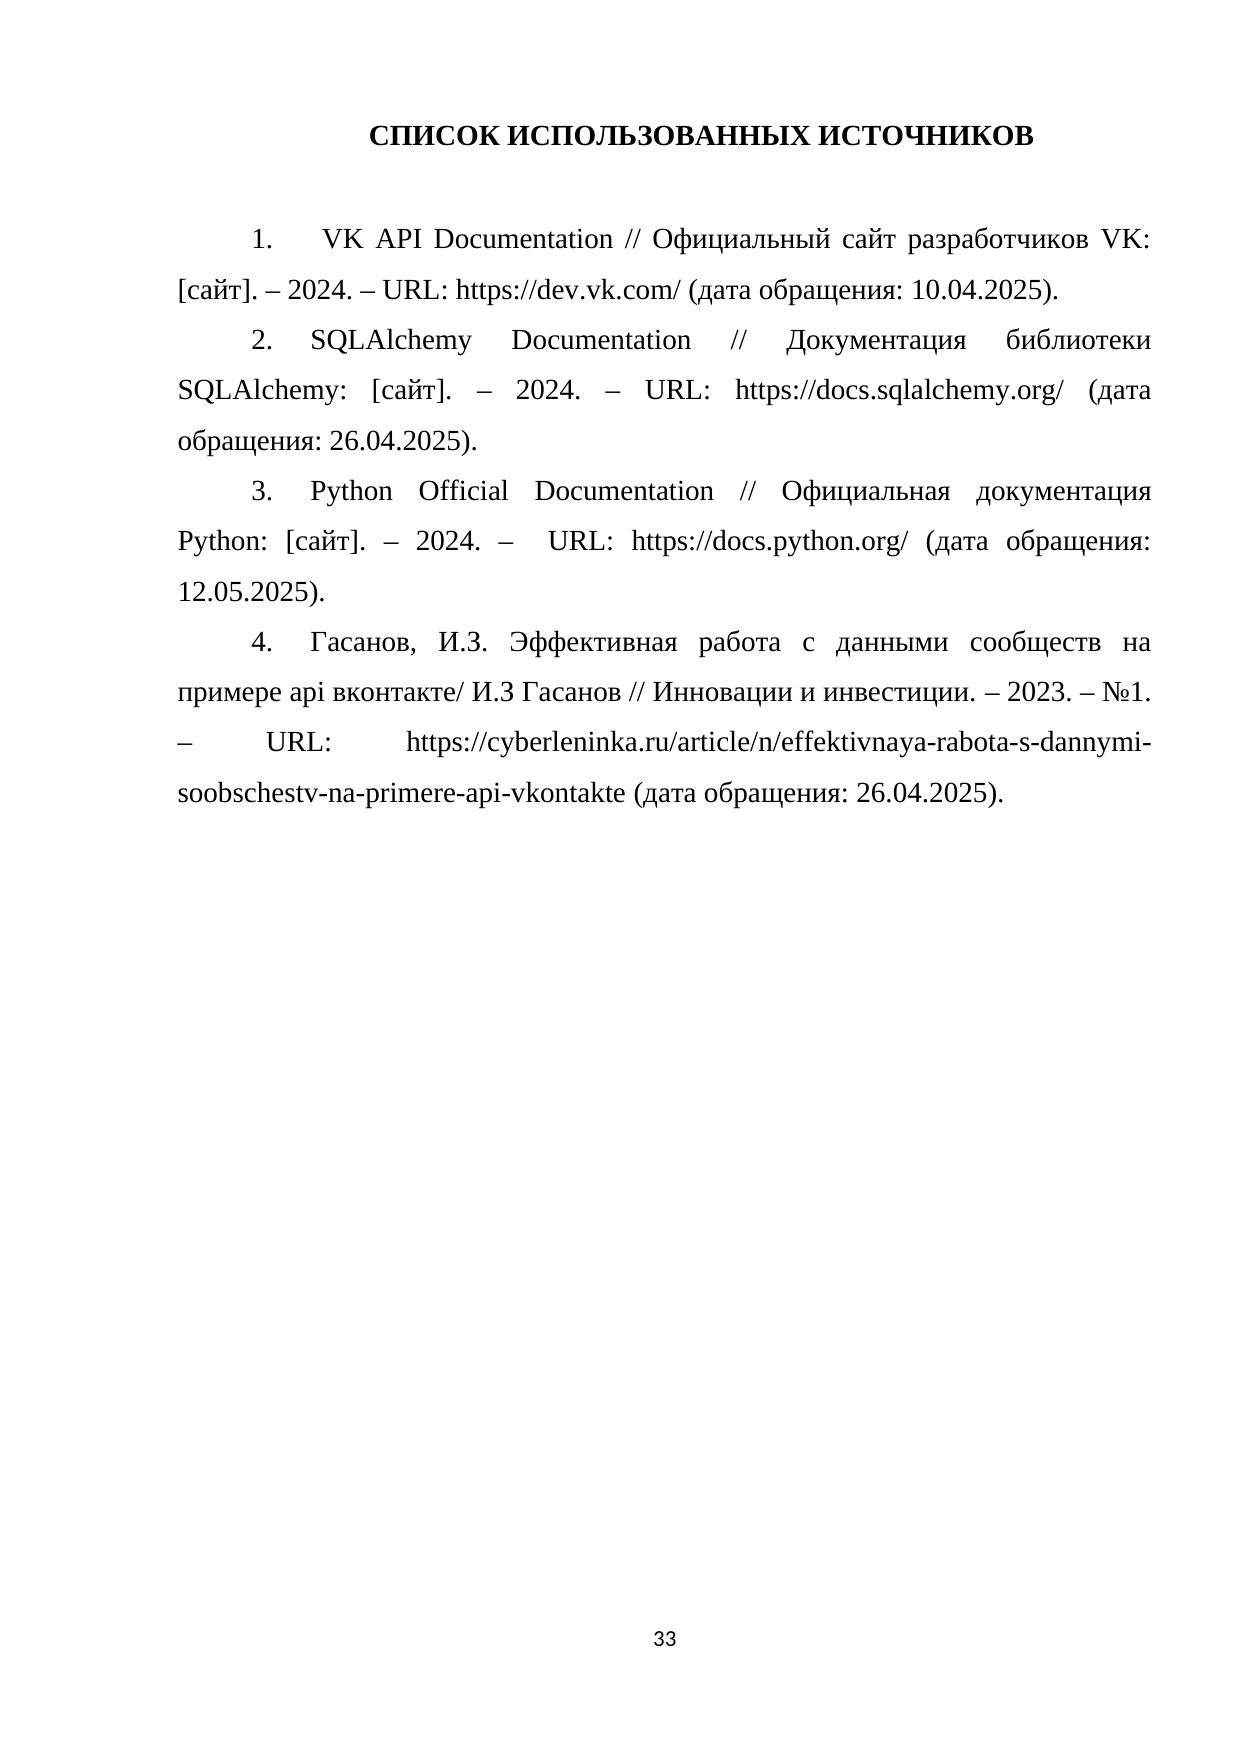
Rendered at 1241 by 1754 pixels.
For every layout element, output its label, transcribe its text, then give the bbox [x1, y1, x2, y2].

subtitle СПИСОК ИСПОЛЬЗОВАННЫХ ИСТОЧНИКОВ [251, 118, 1152, 152]
list Гасанов, И.З. Эффективная работа с данными сообществ на примере api вконтакте/ И.З Гасанов // Инновации и инвестиции. – 2023. – №1. – URL: https://cyberleninka.ru/article/n/effektivnaya-rabota-s-dannymi-soobschestv-na-primere-api-vkontakte (дата обращения: 26.04.2025). [177, 624, 1152, 808]
list Python Official Documentation // Официальная документация Python: [сайт]. – 2024. – URL: https://docs.python.org/ (дата обращения: 12.05.2025). [177, 473, 1152, 607]
list SQLAlchemy Documentation // Документация библиотеки SQLAlchemy: [сайт]. – 2024. – URL: https://docs.sqlalchemy.org/ (дата обращения: 26.04.2025). [177, 322, 1152, 456]
list VK API Documentation // Официальный сайт разработчиков VK: [сайт]. – 2024. – URL: https://dev.vk.com/ (дата обращения: 10.04.2025). [177, 221, 1152, 305]
